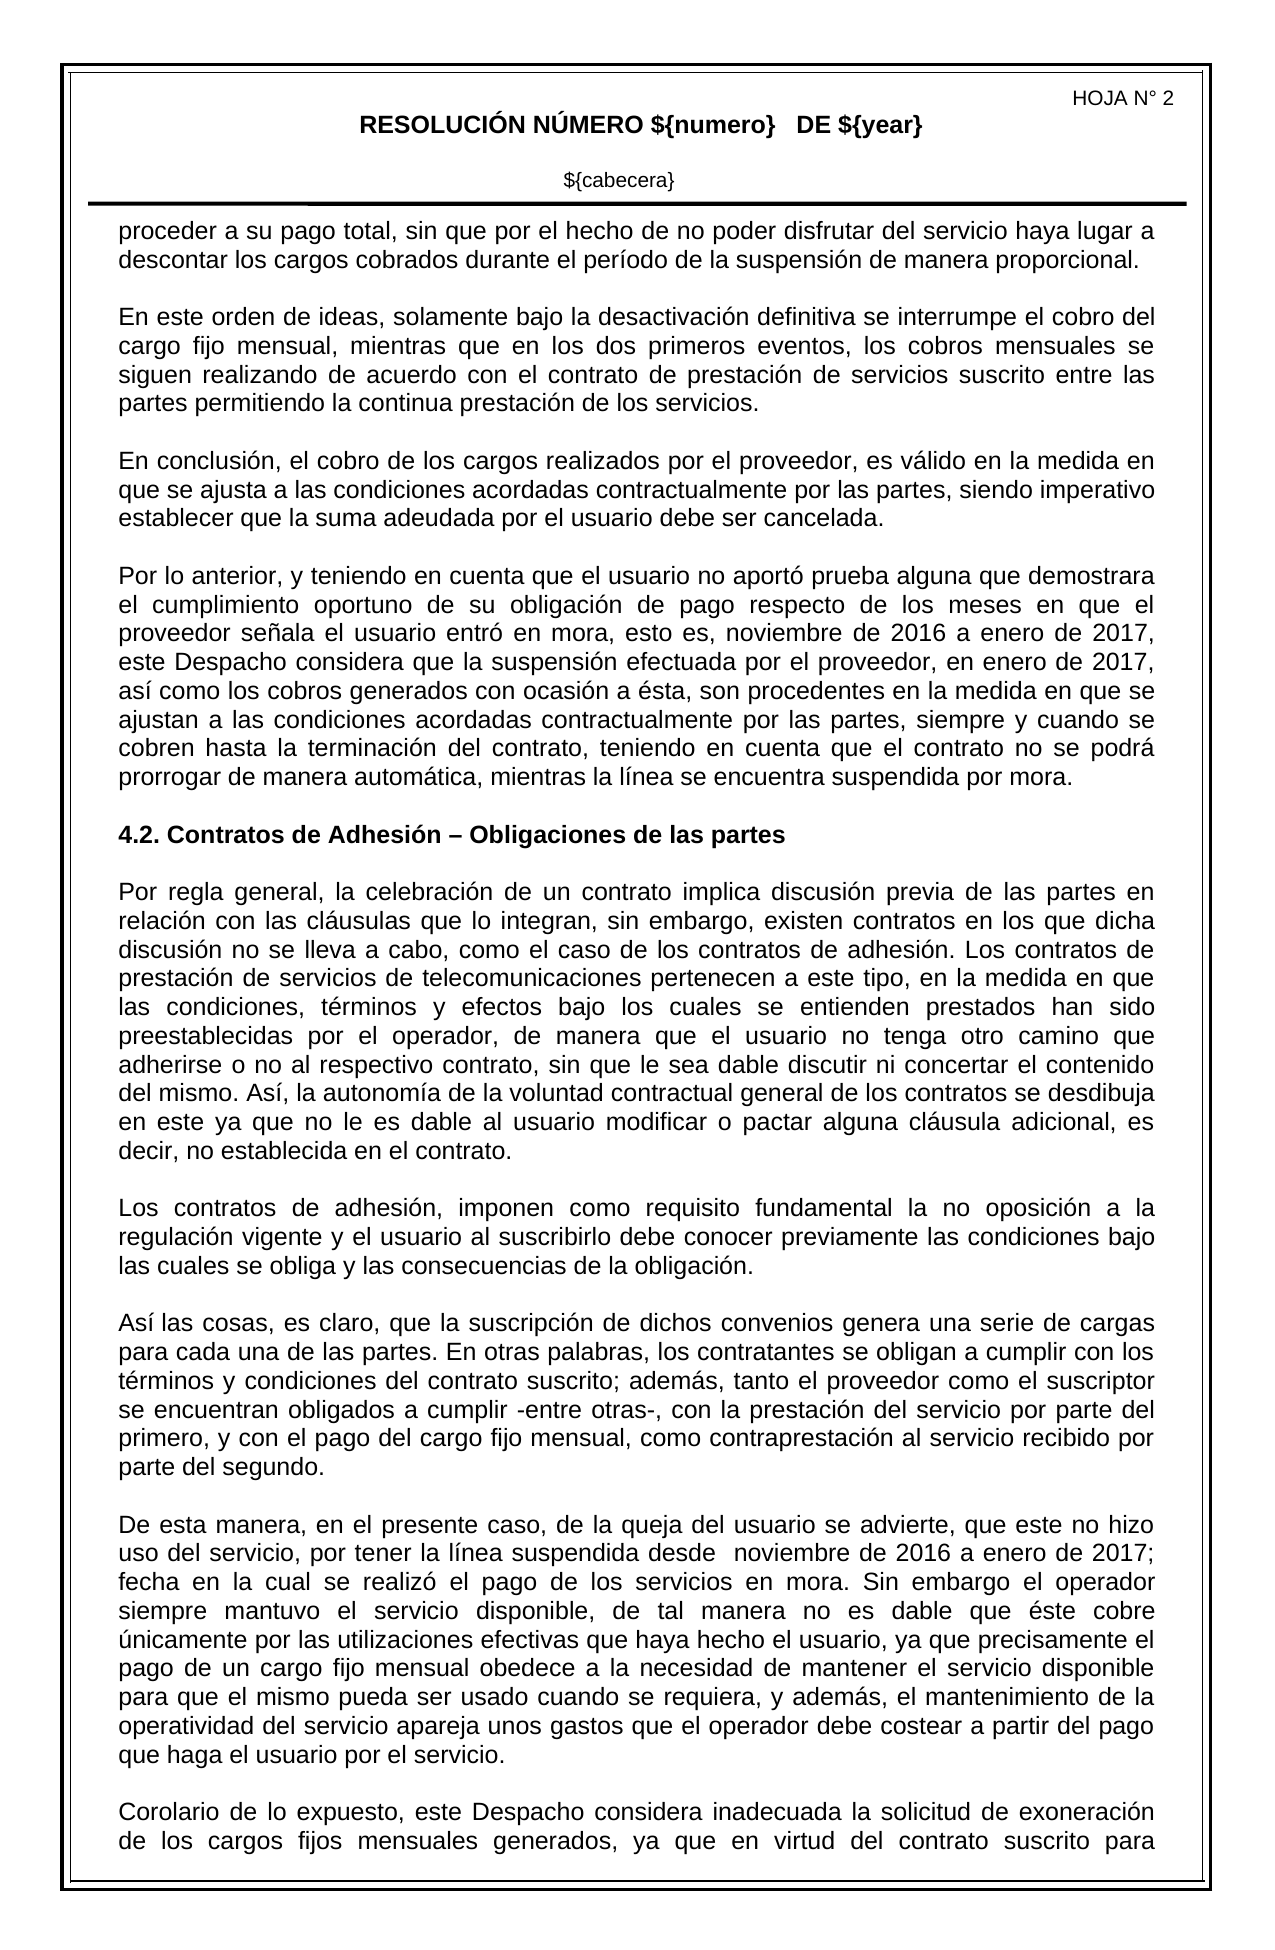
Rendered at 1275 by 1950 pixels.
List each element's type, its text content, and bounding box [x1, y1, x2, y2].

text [118, 1797, 1157, 1854]
text 4.2. Contratos de Adhesión – Obligaciones de las partes [118, 819, 1157, 848]
text Por regla general, la celebración de un contrato implica discusión previa de las partes en relación con las cláusulas que lo integran, sin embargo, existen contratos en los que dicha discusión no se lleva a cabo, como el caso de los contratos de adhesión. Los contratos de prestación de servicios de telecomunicaciones pertenecen a este tipo, en la medida en que las condiciones, términos y efectos bajo los cuales se entienden prestados han sido preestablecidas por el operador, de manera que el usuario no tenga otro camino que adherirse o no al respectivo contrato, sin que le sea dable discutir ni concertar el contenido del mismo. Así, la autonomía de la voluntad contractual general de los contratos se desdibuja en este ya que no le es dable al usuario modificar o pactar alguna cláusula adicional, es decir, no establecida en el contrato. [118, 877, 1157, 1164]
text De esta manera, en el presente caso, de la queja del usuario se advierte, que este no hizo uso del servicio, por tener la línea suspendida desde noviembre de 2016 a enero de 2017; fecha en la cual se realizó el pago de los servicios en mora. Sin embargo el operador siempre mantuvo el servicio disponible, de tal manera no es dable que éste cobre únicamente por las utilizaciones efectivas que haya hecho el usuario, ya que precisamente el pago de un cargo fijo mensual obedece a la necesidad de mantener el servicio disponible para que el mismo pueda ser usado cuando se requiera, y además, el mantenimiento de la operatividad del servicio apareja unos gastos que el operador debe costear a partir del pago que haga el usuario por el servicio. [118, 1509, 1157, 1768]
text En este orden de ideas, solamente bajo la desactivación definitiva se interrumpe el cobro del cargo fijo mensual, mientras que en los dos primeros eventos, los cobros mensuales se siguen realizando de acuerdo con el contrato de prestación de servicios suscrito entre las partes permitiendo la continua prestación de los servicios. [118, 302, 1157, 417]
text En conclusión, el cobro de los cargos realizados por el proveedor, es válido en la medida en que se ajusta a las condiciones acordadas contractualmente por las partes, siendo imperativo establecer que la suma adeudada por el usuario debe ser cancelada. [118, 446, 1157, 532]
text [118, 216, 1157, 273]
text Los contratos de adhesión, imponen como requisito fundamental la no oposición a la regulación vigente y el usuario al suscribirlo debe conocer previamente las condiciones bajo las cuales se obliga y las consecuencias de la obligación. [118, 1193, 1157, 1279]
text Por lo anterior, y teniendo en cuenta que el usuario no aportó prueba alguna que demostrara el cumplimiento oportuno de su obligación de pago respecto de los meses en que el proveedor señala el usuario entró en mora, esto es, noviembre de 2016 a enero de 2017, este Despacho considera que la suspensión efectuada por el proveedor, en enero de 2017, así como los cobros generados con ocasión a ésta, son procedentes en la medida en que se ajustan a las condiciones acordadas contractualmente por las partes, siempre y cuando se cobren hasta la terminación del contrato, teniendo en cuenta que el contrato no se podrá prorrogar de manera automática, mientras la línea se encuentra suspendida por mora. [118, 561, 1157, 791]
text Así las cosas, es claro, que la suscripción de dichos convenios genera una serie de cargas para cada una de las partes. En otras palabras, los contratantes se obligan a cumplir con los términos y condiciones del contrato suscrito; además, tanto el proveedor como el suscriptor se encuentran obligados a cumplir -entre otras-, con la prestación del servicio por parte del primero, y con el pago del cargo fijo mensual, como contraprestación al servicio recibido por parte del segundo. [118, 1308, 1157, 1481]
